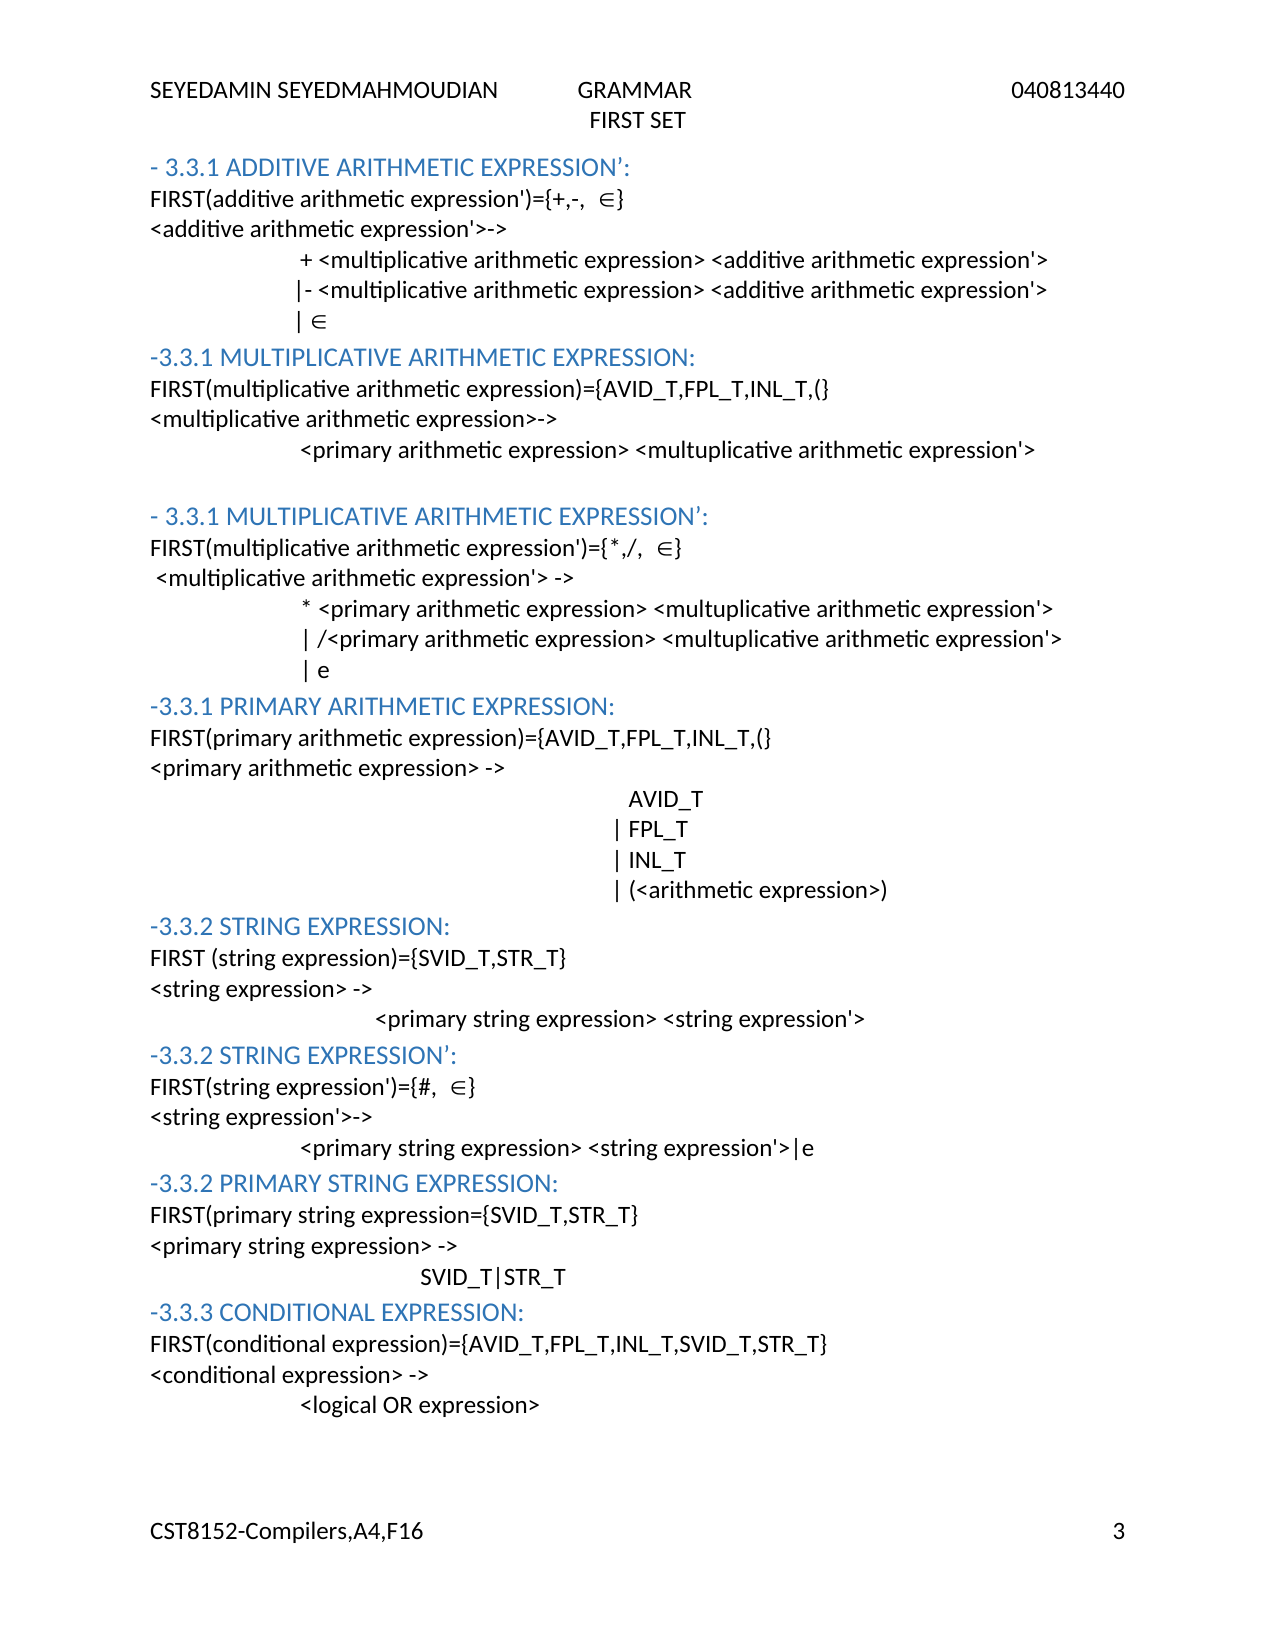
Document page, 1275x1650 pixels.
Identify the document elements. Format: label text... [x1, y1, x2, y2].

text |- <multiplicative arithmetic expression> <additive arithmetic expression'> [150, 274, 1125, 305]
subtitle -3.3.2 STRING EXPRESSION: [150, 909, 1125, 942]
text <multiplicative arithmetic expression>-> [150, 403, 1125, 434]
text FIRST(multiplicative arithmetic expression')={*,/,} [150, 532, 1125, 563]
text FIRST (string expression)={SVID_T,STR_T} [150, 942, 1125, 973]
text FIRST(additive arithmetic expression')={+,-,} [150, 183, 1125, 213]
text FIRST(multiplicative arithmetic expression)={AVID_T,FPL_T,INL_T,(} [150, 373, 1125, 403]
text <primary string expression> <string expression'>|e [150, 1132, 1125, 1162]
subtitle -3.3.2 PRIMARY STRING EXPRESSION: [150, 1167, 1125, 1200]
text <conditional expression> -> [150, 1359, 1125, 1389]
text <primary arithmetic expression> -> [150, 752, 1125, 783]
text | e [150, 654, 1125, 685]
text + <multiplicative arithmetic expression> <additive arithmetic expression'> [150, 244, 1125, 274]
text <primary string expression> <string expression'> [150, 1003, 1125, 1034]
subtitle -3.3.1 PRIMARY ARITHMETIC EXPRESSION: [150, 689, 1125, 722]
subtitle -3.3.2 STRING EXPRESSION’: [150, 1038, 1125, 1071]
text SVID_T|STR_T [150, 1261, 1125, 1291]
subtitle - 3.3.1 ADDITIVE ARITHMETIC EXPRESSION’: [150, 150, 1125, 183]
text <string expression'>-> [150, 1101, 1125, 1132]
text AVID_T [150, 783, 1125, 813]
text <additive arithmetic expression'>-> [150, 213, 1125, 244]
text FIRST(string expression')={#,} [150, 1071, 1125, 1101]
text FIRST(conditional expression)={AVID_T,FPL_T,INL_T,SVID_T,STR_T} [150, 1328, 1125, 1359]
text | FPL_T [150, 813, 1125, 844]
text <primary string expression> -> [150, 1230, 1125, 1261]
text <logical OR expression> [150, 1389, 1125, 1420]
subtitle -3.3.3 CONDITIONAL EXPRESSION: [150, 1295, 1125, 1328]
subtitle -3.3.1 MULTIPLICATIVE ARITHMETIC EXPRESSION: [150, 340, 1125, 373]
text <multiplicative arithmetic expression'> -> [150, 563, 1125, 593]
text | (<arithmetic expression>) [150, 874, 1125, 905]
text FIRST(primary string expression={SVID_T,STR_T} [150, 1200, 1125, 1230]
text <string expression> -> [150, 973, 1125, 1003]
text <primary arithmetic expression> <multuplicative arithmetic expression'> [150, 434, 1125, 464]
text | /<primary arithmetic expression> <multuplicative arithmetic expression'> [150, 624, 1125, 654]
text * <primary arithmetic expression> <multuplicative arithmetic expression'> [150, 593, 1125, 624]
text |  [150, 305, 1125, 336]
subtitle - 3.3.1 MULTIPLICATIVE ARITHMETIC EXPRESSION’: [150, 499, 1125, 532]
text | INL_T [150, 844, 1125, 874]
text FIRST(primary arithmetic expression)={AVID_T,FPL_T,INL_T,(} [150, 722, 1125, 752]
